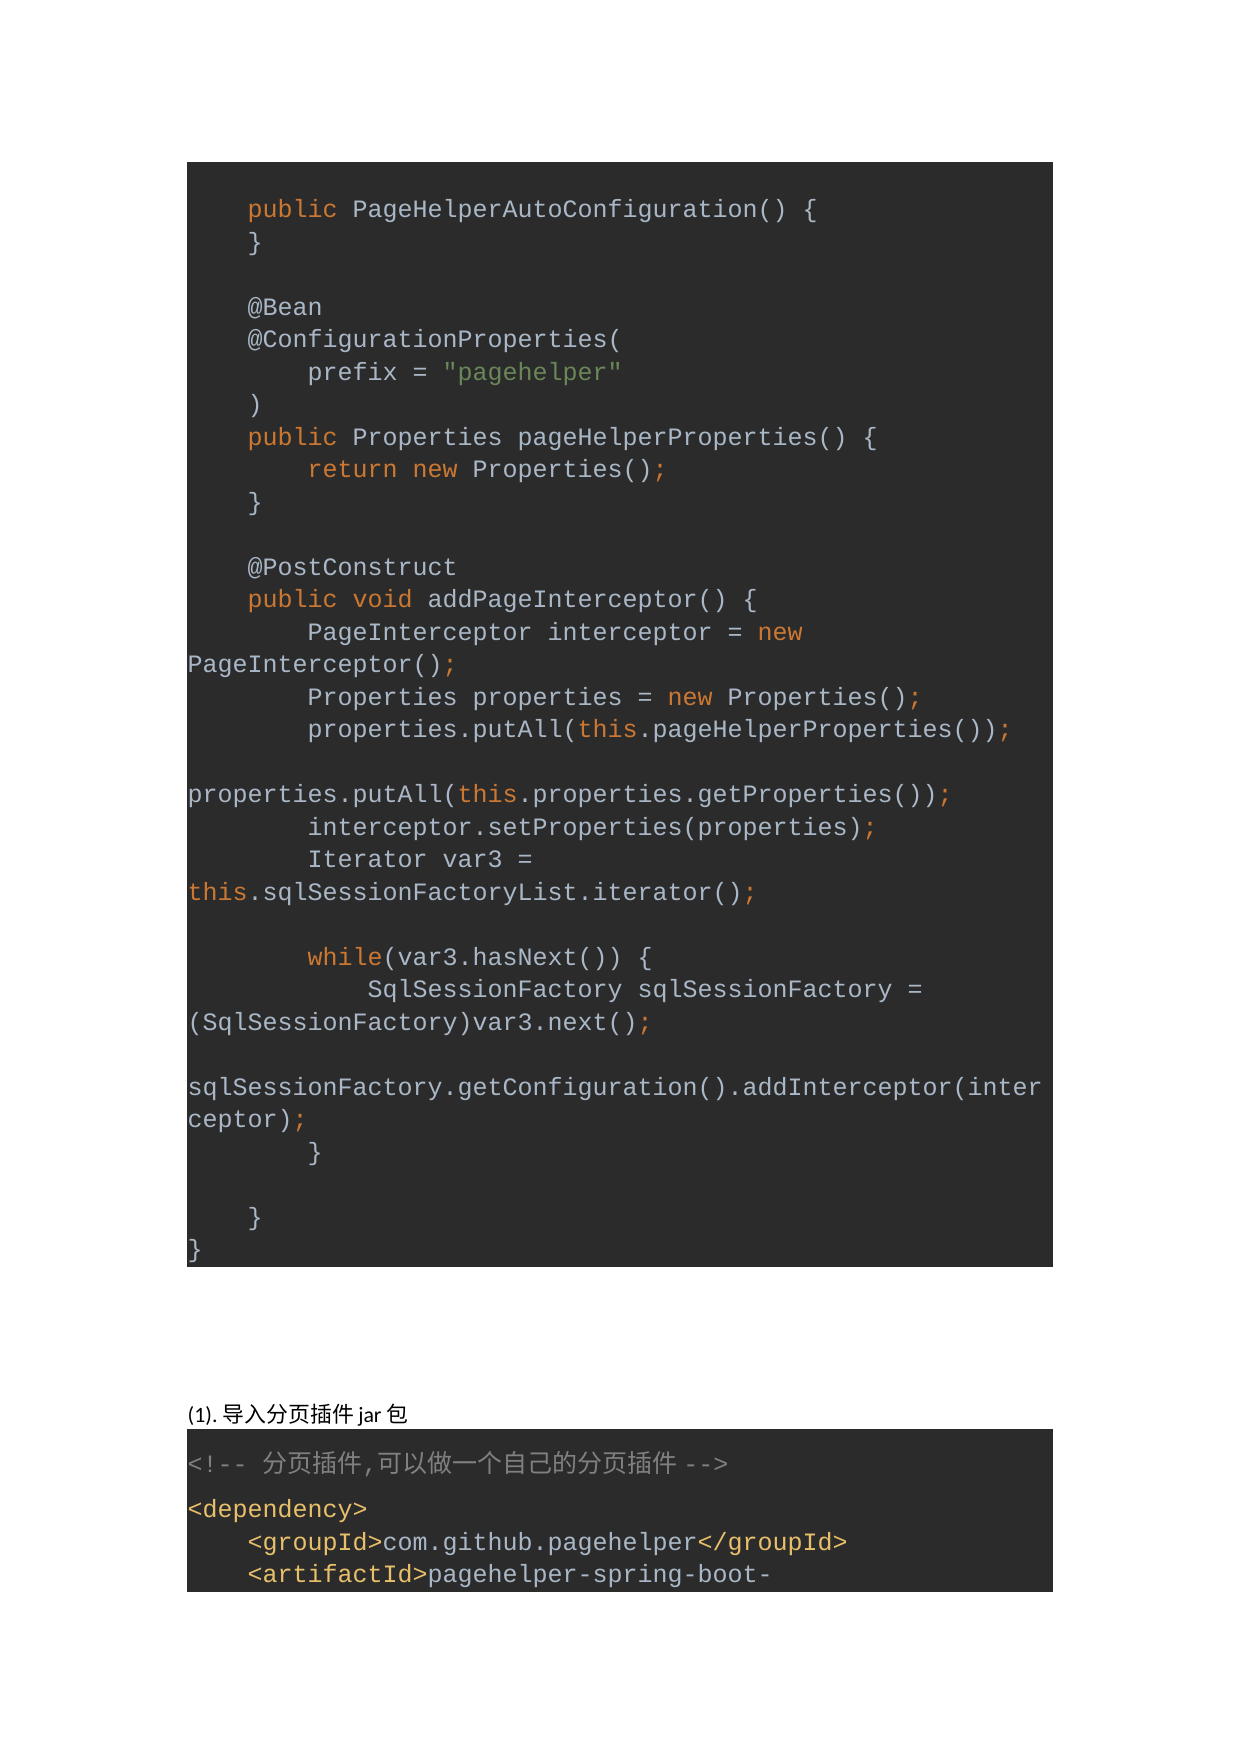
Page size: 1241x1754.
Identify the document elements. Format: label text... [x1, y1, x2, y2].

text (1). 导入分页插件jar包 [187, 1397, 1053, 1429]
